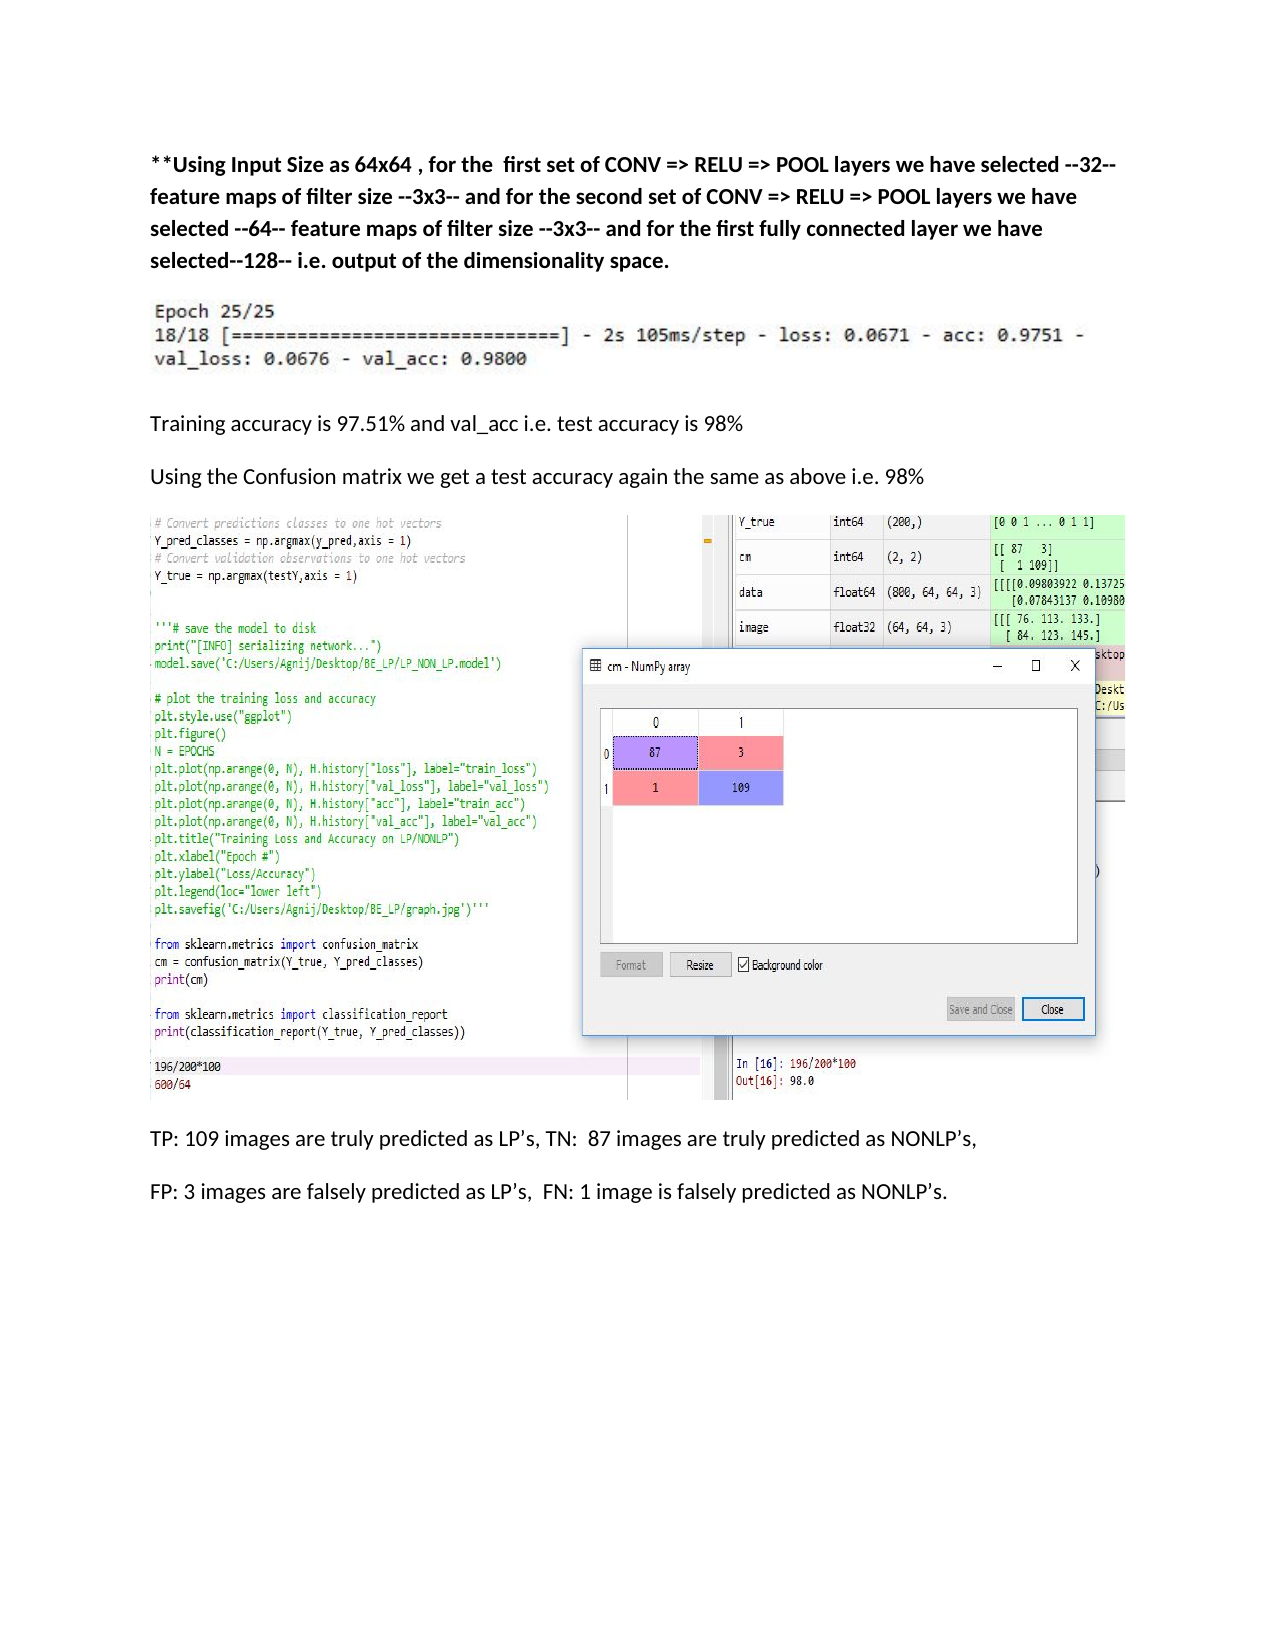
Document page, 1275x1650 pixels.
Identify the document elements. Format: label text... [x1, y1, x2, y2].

picture [150, 299, 1104, 384]
text Using the Confusion matrix we get a test accuracy again the same as above i.e. 98% [150, 462, 1125, 490]
text TP: 109 images are truly predicted as LP’s, TN: 87 images are truly predicted as NONLP’s, [150, 1124, 1125, 1152]
text **Using Input Size as 64x64 , for the first set of CONV => RELU => POOL layers we have selected --32-- feature maps of filter size --3x3-- and for the second set of CONV => RELU => POOL layers we have selected --64-- feature maps of filter size --3x3-- and for the first fully connected layer we have selected--128-- i.e. output of the dimensionality space. [150, 150, 1125, 274]
picture [150, 515, 1125, 1100]
text Training accuracy is 97.51% and val_acc i.e. test accuracy is 98% [150, 409, 1125, 437]
text FP: 3 images are falsely predicted as LP’s, FN: 1 image is falsely predicted as NONLP’s. [150, 1177, 1125, 1205]
